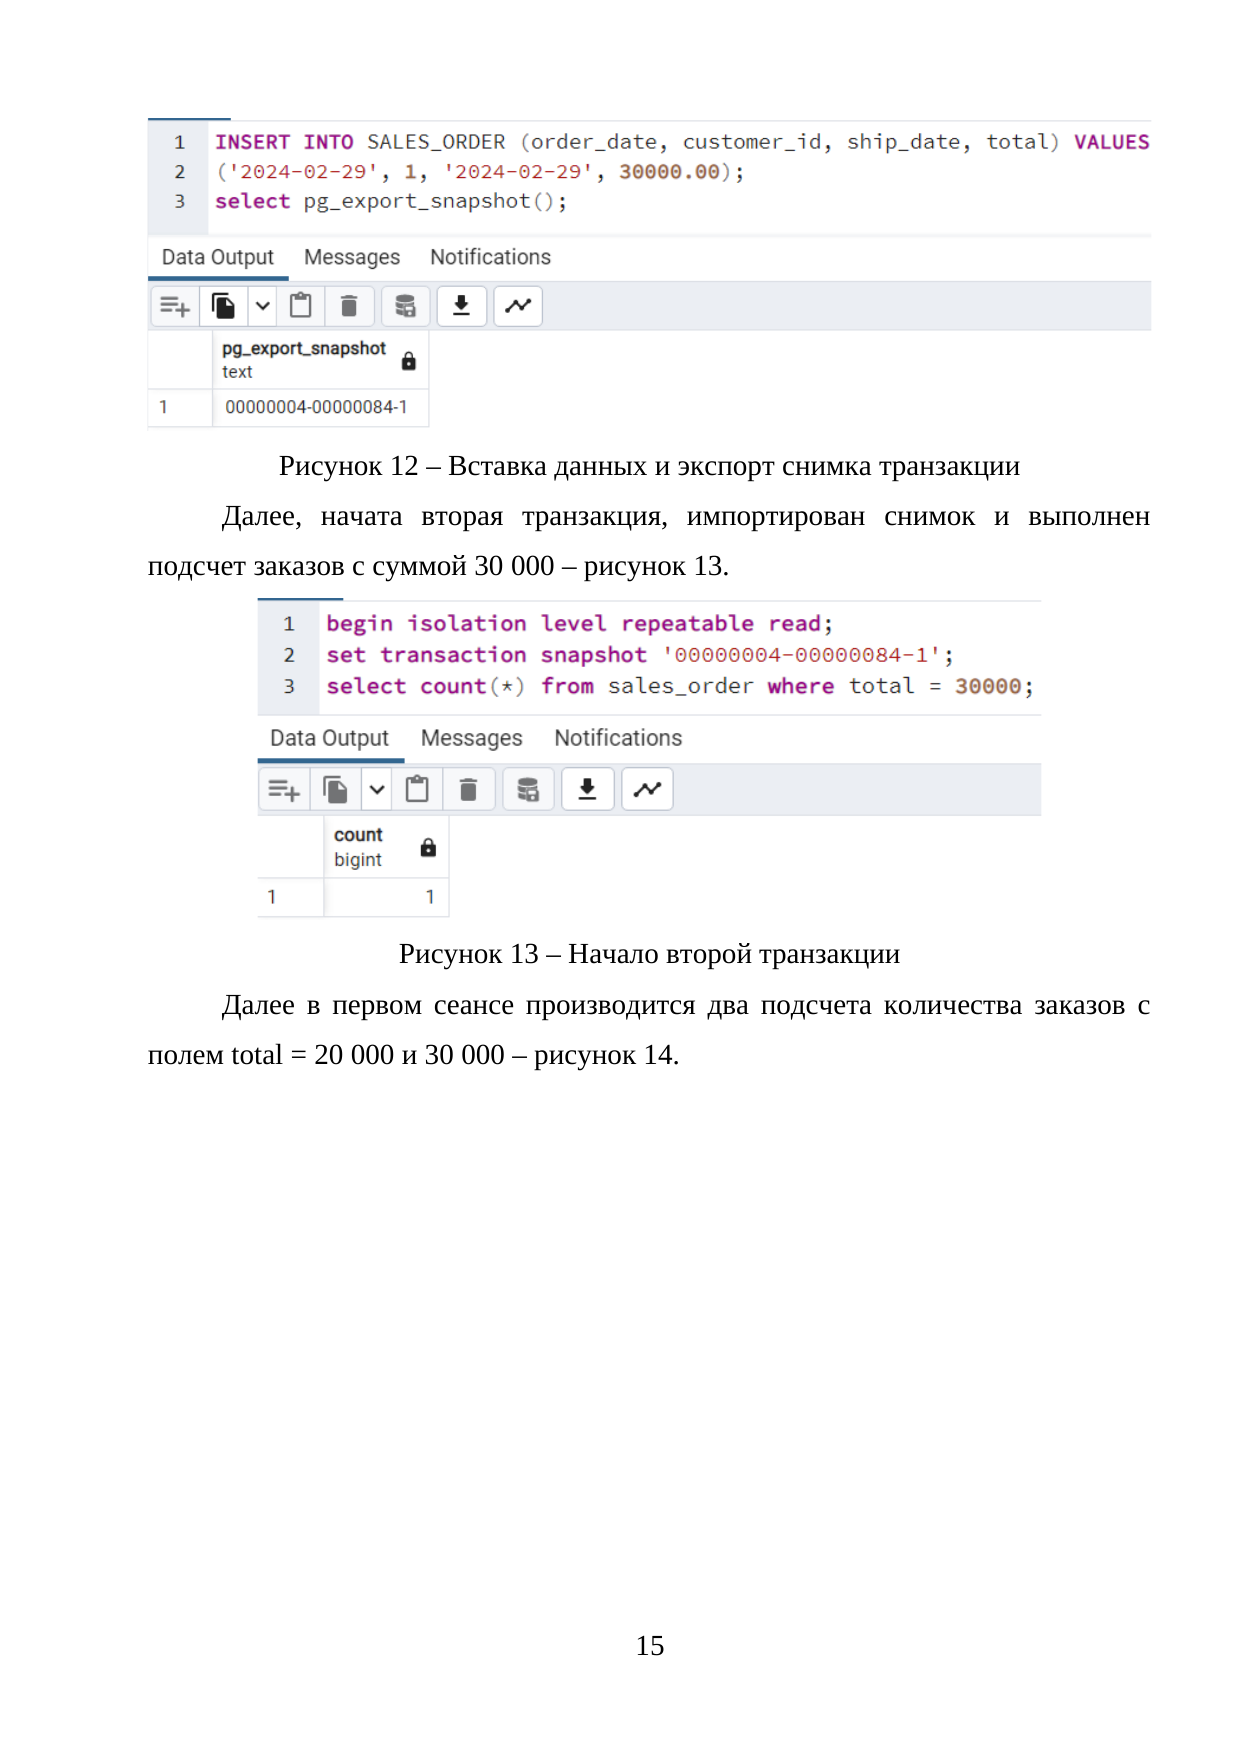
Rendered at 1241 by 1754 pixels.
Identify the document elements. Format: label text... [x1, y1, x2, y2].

text Рисунок 12 – Вставка данных и экспорт снимка транзакции [148, 448, 1152, 481]
picture [257, 598, 1042, 920]
text Далее в первом сеансе производится два подсчета количества заказов с полем total = 20 000 и 30 000 – рисунок 14. [148, 987, 1152, 1071]
text Рисунок 13 – Начало второй транзакции [148, 937, 1152, 970]
text Далее, начата вторая транзакция, импортирован снимок и выполнен подсчет заказов с суммой 30 000 – рисунок 13. [148, 498, 1152, 582]
picture [147, 118, 1152, 431]
